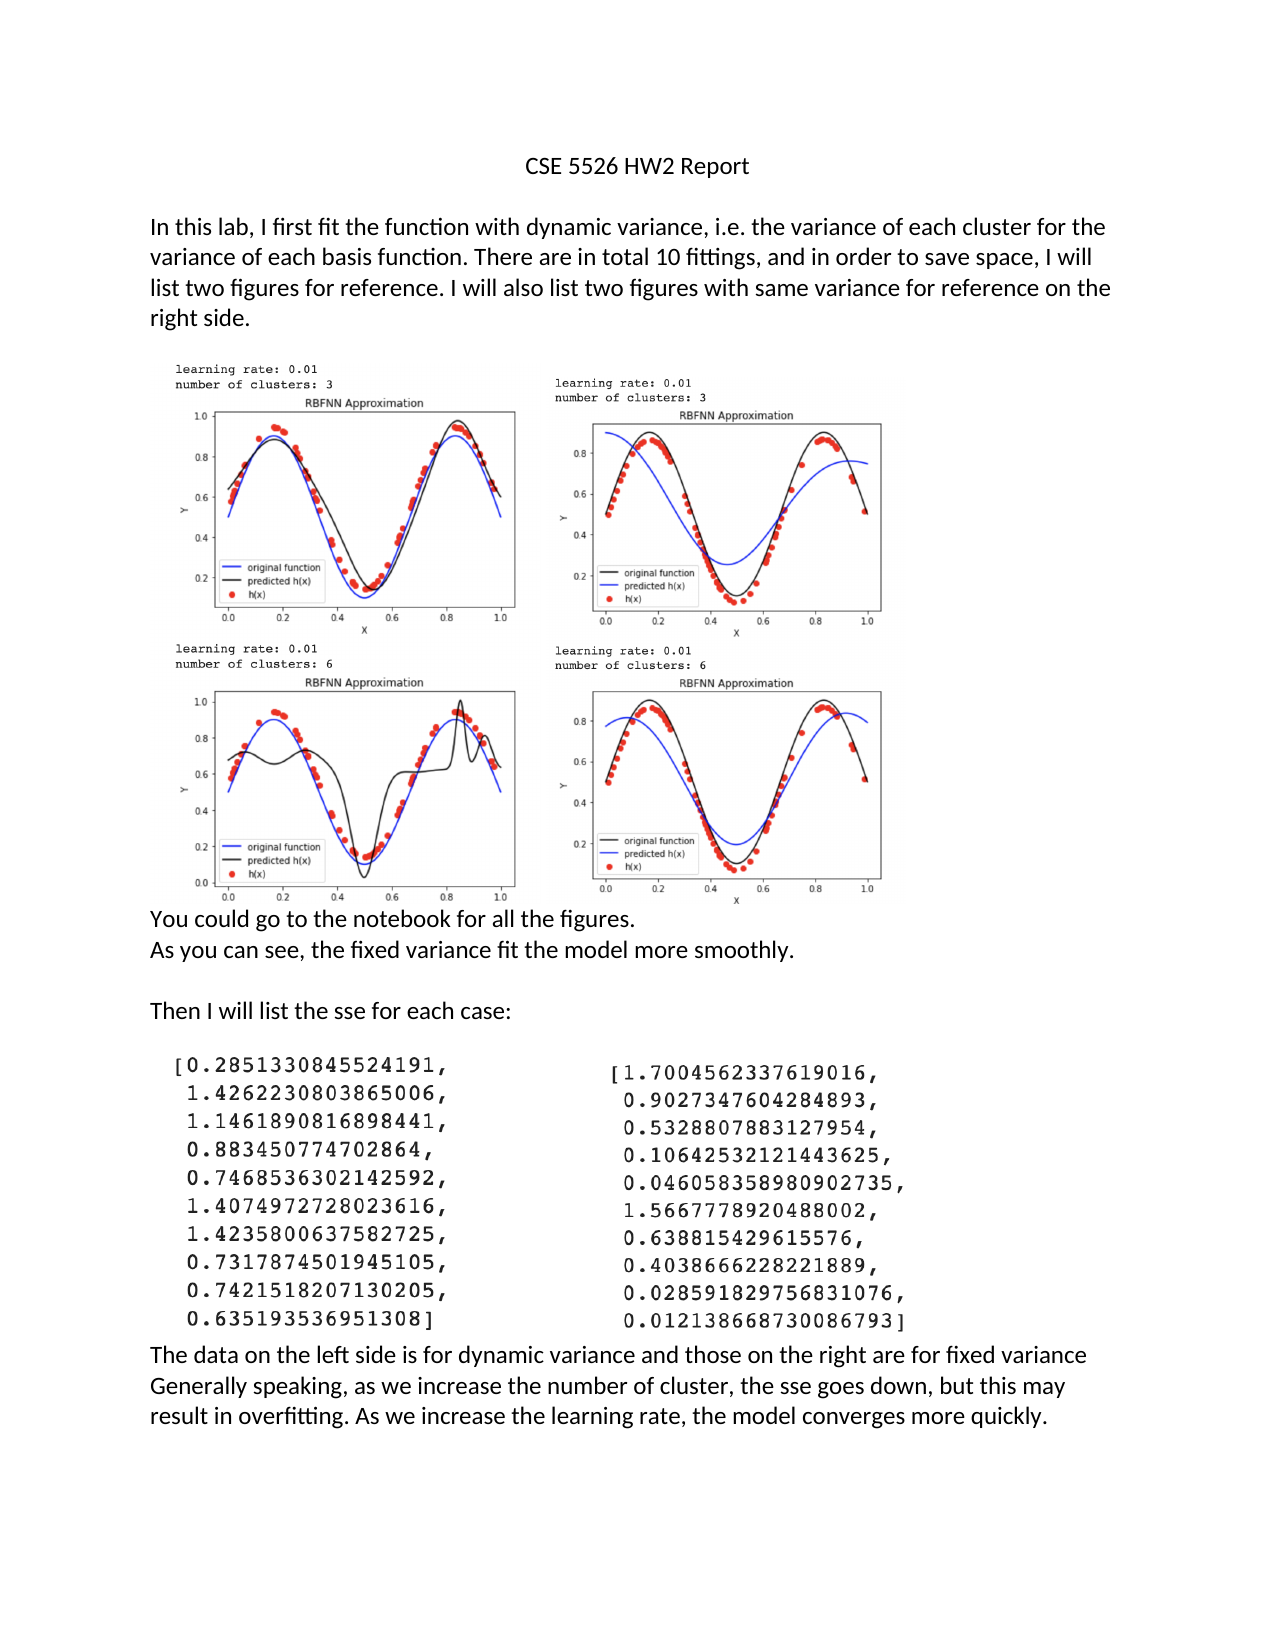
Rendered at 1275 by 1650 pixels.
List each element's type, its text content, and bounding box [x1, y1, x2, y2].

text CSE 5526 HW2 Report [150, 150, 1125, 181]
picture [150, 363, 541, 904]
picture [546, 377, 907, 904]
text In this lab, I first fit the function with dynamic variance, i.e. the variance of each cluster for the variance of each basis function. There are in total 10 fittings, and in order to save space, I will list two figures for reference. I will also list two figures with same variance for reference on the right side. [150, 211, 1125, 333]
text You could go to the notebook for all the figures. [150, 903, 1125, 934]
picture [150, 1056, 490, 1340]
text Generally speaking, as we increase the number of cluster, the sse goes down, but this may result in overfitting. As we increase the learning rate, the model converges more quickly. [150, 1370, 1125, 1431]
text The data on the left side is for dynamic variance and those on the right are for fixed variance [150, 1339, 1125, 1370]
text As you can see, the fixed variance fit the model more smoothly. [150, 934, 1125, 964]
text Then I will list the sse for each case: [150, 995, 1125, 1026]
picture [600, 1058, 928, 1340]
